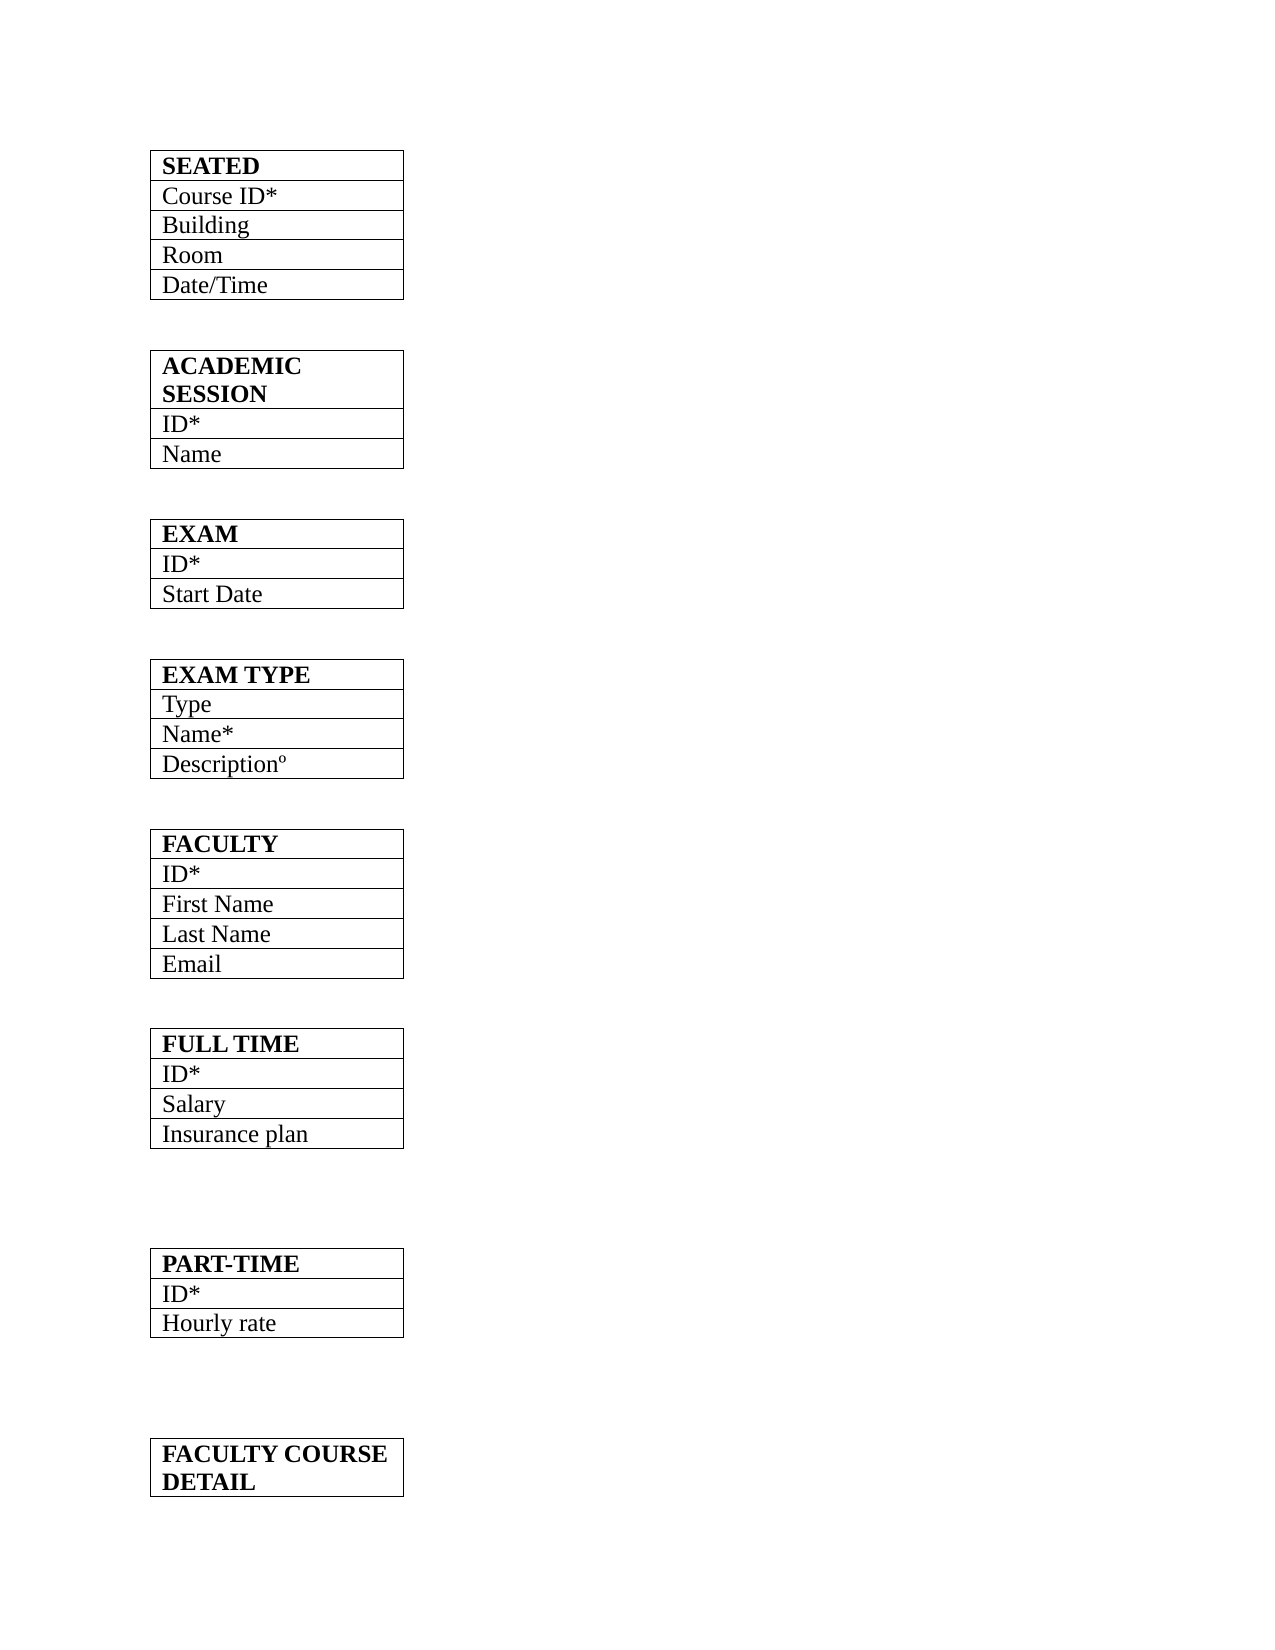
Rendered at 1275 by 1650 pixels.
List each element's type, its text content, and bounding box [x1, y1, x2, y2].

table_header FULL TIME [151, 1029, 403, 1058]
table_header PART-TIME [151, 1249, 403, 1278]
table_cell ID* [151, 859, 403, 888]
table_cell ID* [151, 1279, 403, 1307]
table_header FACULTY [151, 830, 403, 858]
table_cell Hourly rate [151, 1309, 403, 1337]
table_header EXAM TYPE [151, 660, 403, 688]
table_cell Room [151, 240, 403, 269]
table_cell Building [151, 211, 403, 239]
table_header FACULTY COURSE DETAIL [151, 1439, 403, 1496]
table_cell First Name [151, 889, 403, 918]
table_header EXAM [151, 520, 403, 548]
table_cell Last Name [151, 919, 403, 948]
table_cell Insurance plan [151, 1119, 403, 1147]
table_header ACADEMIC SESSION [151, 351, 403, 408]
table_cell ID* [151, 1059, 403, 1088]
table_cell Type [151, 690, 403, 718]
table_cell ID* [151, 549, 403, 578]
table_cell Descriptionº [151, 749, 403, 778]
table_cell Salary [151, 1089, 403, 1118]
table_cell Date/Time [151, 270, 403, 299]
table_cell ID* [151, 409, 403, 438]
table_cell Start Date [151, 579, 403, 608]
table_cell Course ID* [151, 181, 403, 209]
table_cell Email [151, 949, 403, 977]
table_cell Name* [151, 719, 403, 748]
table_header SEATED [151, 151, 403, 180]
table_cell Name [151, 439, 403, 468]
